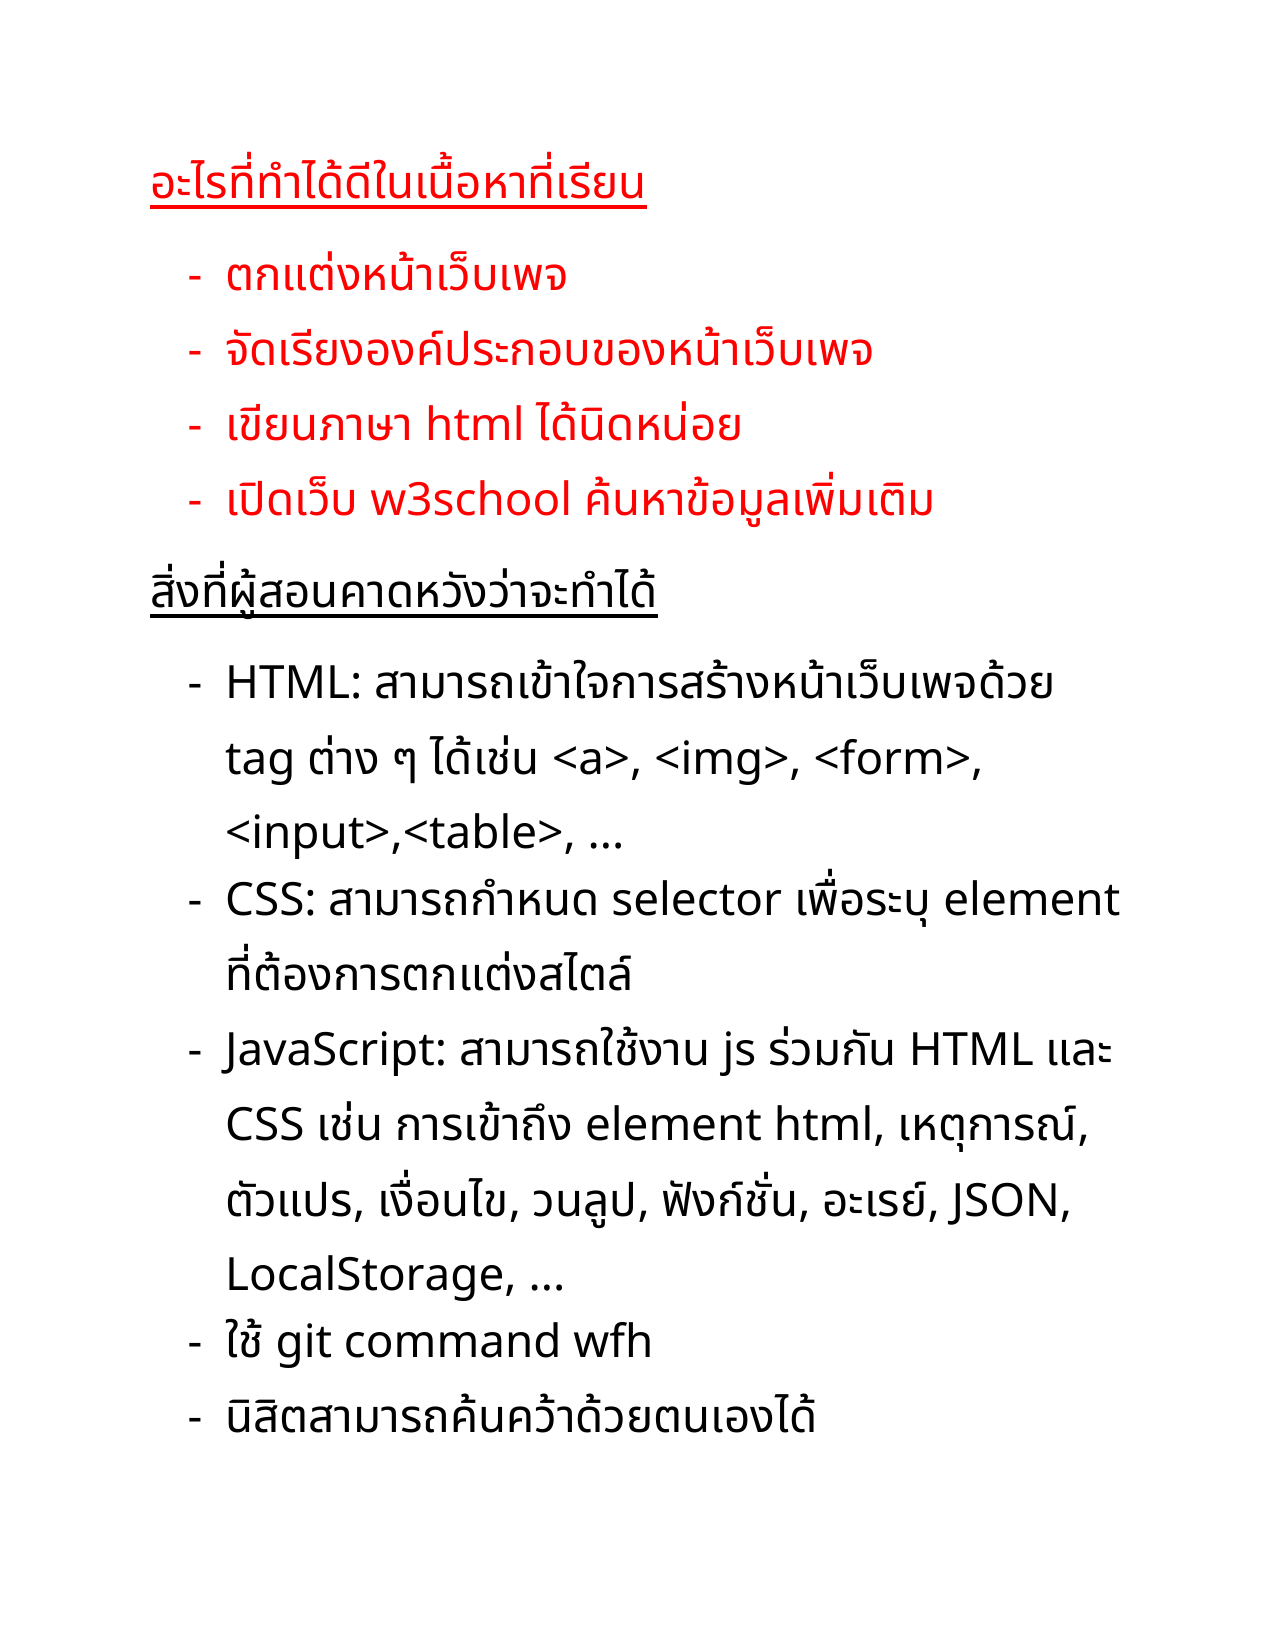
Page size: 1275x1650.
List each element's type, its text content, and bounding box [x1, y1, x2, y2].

list นิสิตสามารถค้นคว้าด้วยตนเองได้ [187, 1384, 1125, 1453]
list จัดเรียงองค์ประกอบของหน้าเว็บเพจ [187, 317, 1125, 386]
list ใช้ git command wfh [187, 1309, 1125, 1378]
list เปิดเว็บ w3school ค้นหาข้อมูลเพิ่มเติม [187, 467, 1125, 536]
list เขียนภาษา html ได้นิดหน่อย [187, 392, 1125, 461]
list CSS: สามารถกำหนด selector เพื่อระบุ element ที่ต้องการตกแต่งสไตล์ [187, 867, 1125, 1011]
list ตกแต่งหน้าเว็บเพจ [187, 241, 1125, 311]
list JavaScript: สามารถใช้งาน js ร่วมกัน HTML และ CSS เช่น การเข้าถึง element html, เหตุการณ์, ตัวแปร, เงื่อนไข, วนลูป, ฟังก์ชั่น, อะเรย์, JSON, LocalStorage, ... [187, 1017, 1125, 1304]
text อะไรที่ทำได้ดีในเนื้อหาที่เรียน [150, 150, 1125, 219]
text สิ่งที่ผู้สอนคาดหวังว่าจะทำได้ [150, 558, 1125, 628]
list HTML: สามารถเข้าใจการสร้างหน้าเว็บเพจด้วย tag ต่าง ๆ ได้เช่น <a>, <img>, <form>, <input>,<table>, ... [187, 650, 1125, 862]
